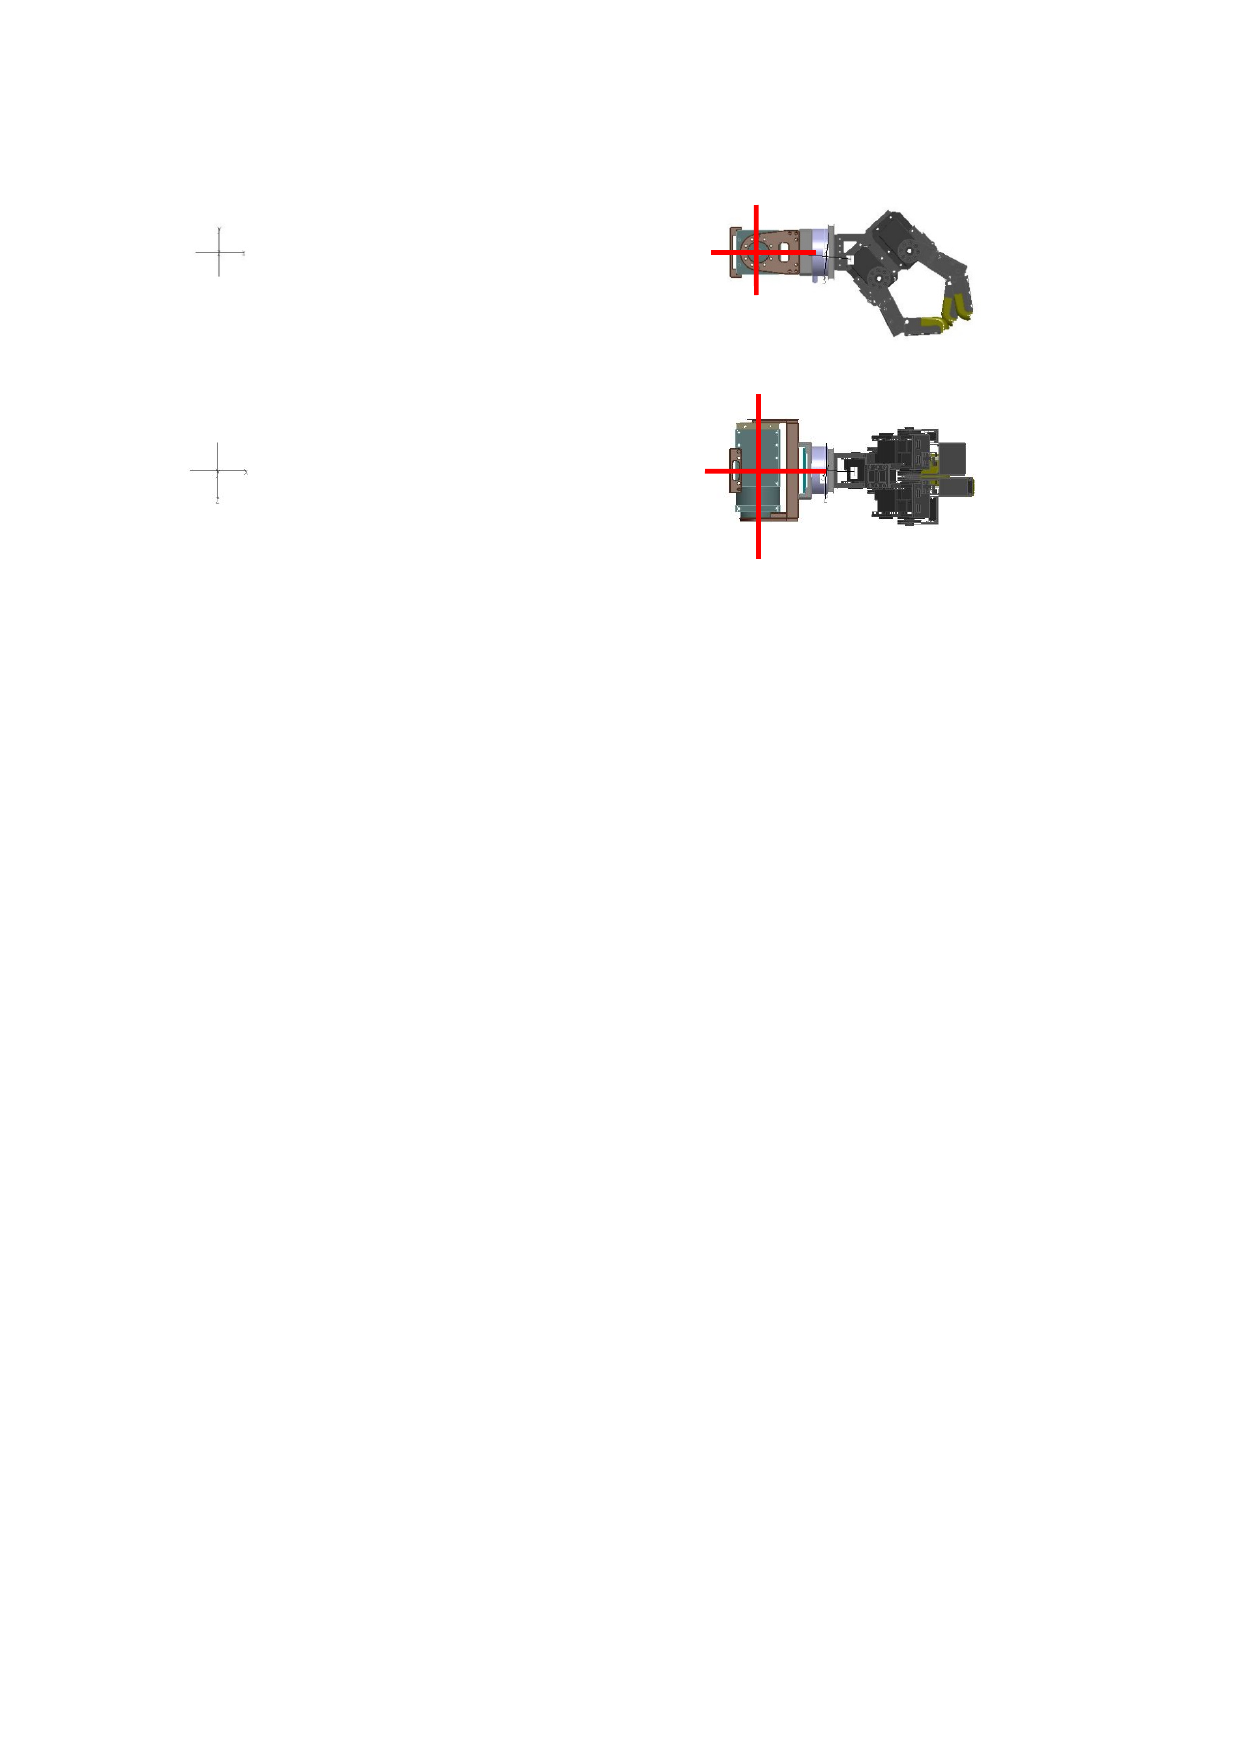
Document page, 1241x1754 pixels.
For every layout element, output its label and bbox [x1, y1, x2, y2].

picture [150, 177, 1032, 563]
